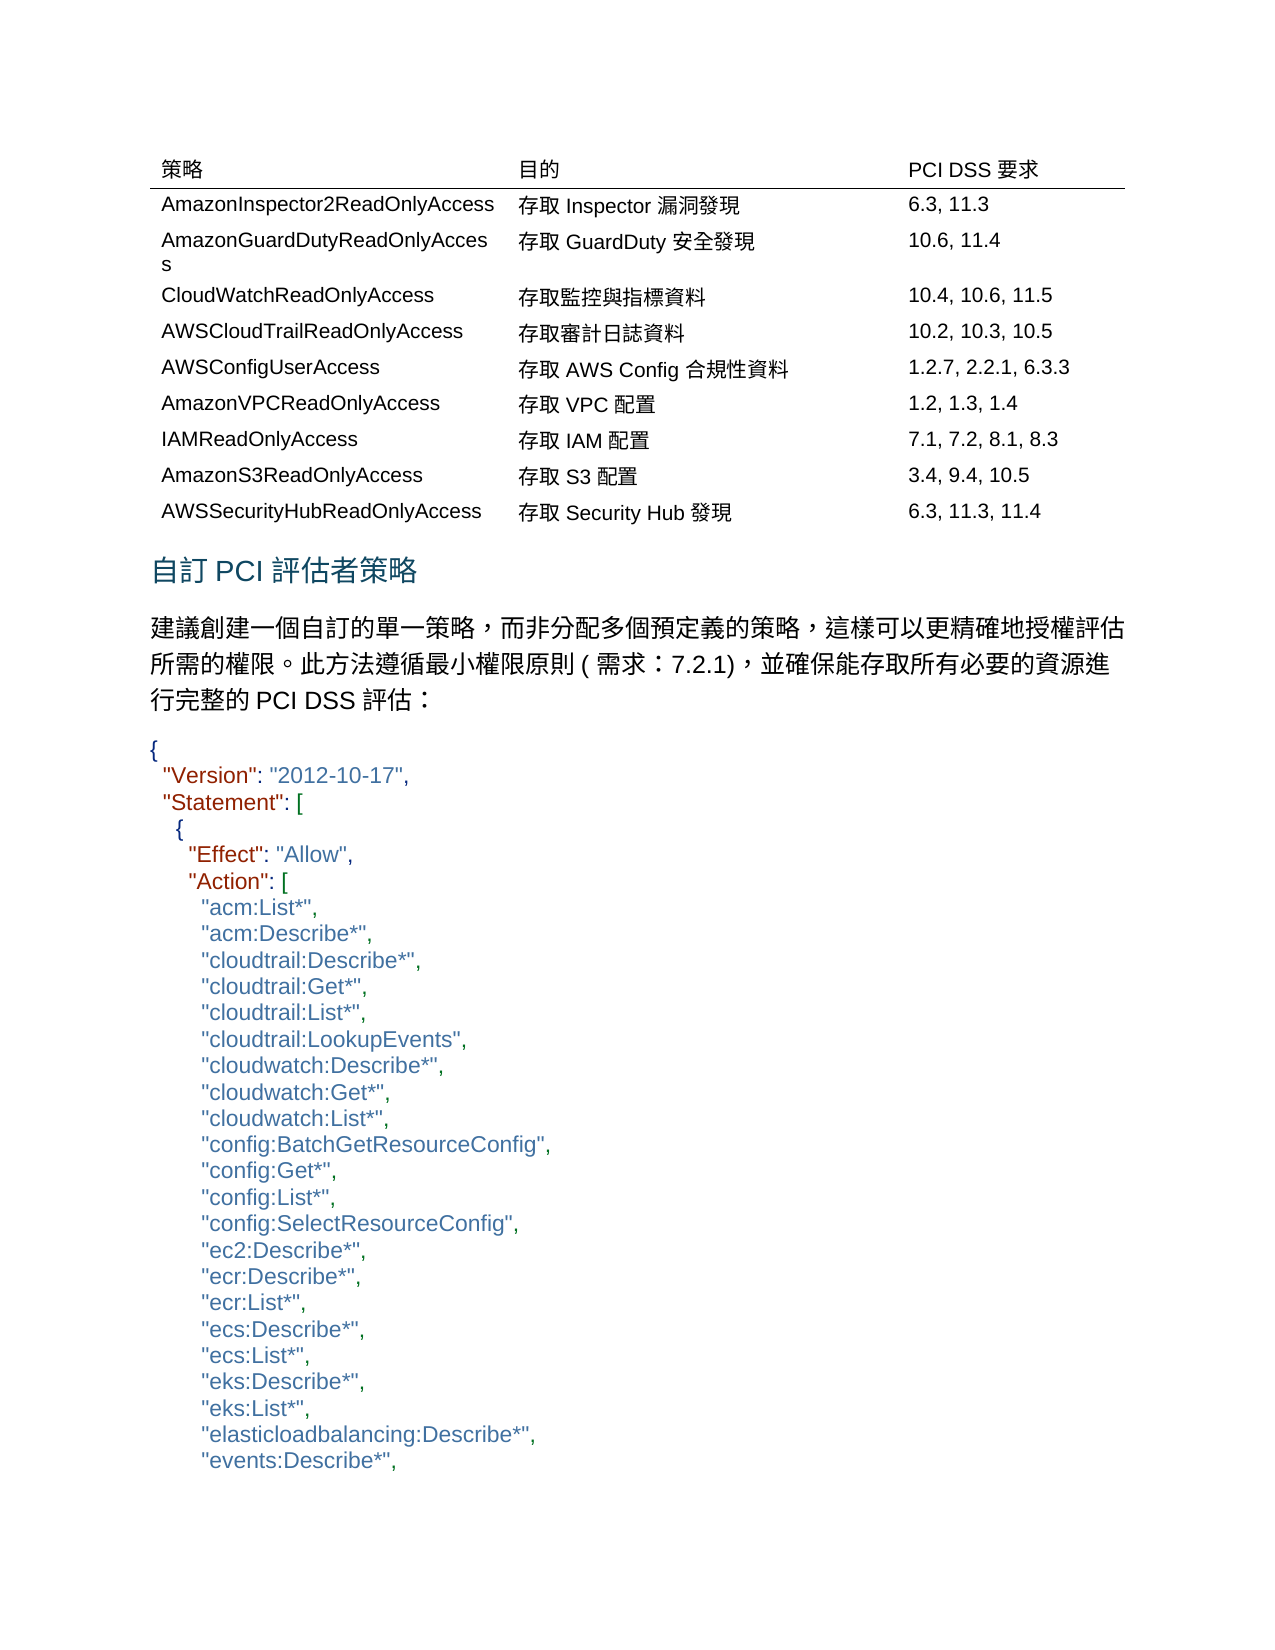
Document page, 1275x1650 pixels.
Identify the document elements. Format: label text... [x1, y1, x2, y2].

table_cell 10.2, 10.3, 10.5 [897, 315, 1125, 351]
table_cell 6.3, 11.3 [897, 189, 1125, 224]
table_cell AWSSecurityHubReadOnlyAccess [150, 495, 507, 531]
table_header 目的 [507, 150, 897, 188]
table_cell 1.2.7, 2.2.1, 6.3.3 [897, 351, 1125, 387]
table_header 策略 [150, 150, 507, 188]
table_cell AmazonInspector2ReadOnlyAccess [150, 189, 507, 224]
table_cell 存取 Inspector 漏洞發現 [507, 189, 897, 224]
subtitle 自訂 PCI 評估者策略 [150, 547, 1125, 589]
table_header PCI DSS 要求 [897, 150, 1125, 188]
table_cell AmazonVPCReadOnlyAccess [150, 387, 507, 423]
table_cell 10.4, 10.6, 11.5 [897, 279, 1125, 315]
table_cell 3.4, 9.4, 10.5 [897, 459, 1125, 495]
table_cell AmazonGuardDutyReadOnlyAccess [150, 224, 507, 279]
table_cell 7.1, 7.2, 8.1, 8.3 [897, 423, 1125, 459]
table_cell IAMReadOnlyAccess [150, 423, 507, 459]
table_cell AWSConfigUserAccess [150, 351, 507, 387]
table_cell 10.6, 11.4 [897, 224, 1125, 279]
table_cell 存取 S3 配置 [507, 459, 897, 495]
table_cell 存取 IAM 配置 [507, 423, 897, 459]
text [150, 736, 1125, 1474]
table_cell 6.3, 11.3, 11.4 [897, 495, 1125, 531]
table_cell 存取 VPC 配置 [507, 387, 897, 423]
table_cell 存取監控與指標資料 [507, 279, 897, 315]
table_cell 存取 AWS Config 合規性資料 [507, 351, 897, 387]
table_cell 存取 GuardDuty 安全發現 [507, 224, 897, 279]
table_cell AWSCloudTrailReadOnlyAccess [150, 315, 507, 351]
table_cell 存取 Security Hub 發現 [507, 495, 897, 531]
table_cell 存取審計日誌資料 [507, 315, 897, 351]
table_cell 1.2, 1.3, 1.4 [897, 387, 1125, 423]
table_cell AmazonS3ReadOnlyAccess [150, 459, 507, 495]
text 建議創建一個自訂的單一策略，而非分配多個預定義的策略，這樣可以更精確地授權評估所需的權限。此方法遵循最小權限原則 ( 需求：7.2.1)，並確保能存取所有必要的資源進行完整的 PCI DSS 評估： [150, 608, 1125, 717]
table_cell CloudWatchReadOnlyAccess [150, 279, 507, 315]
